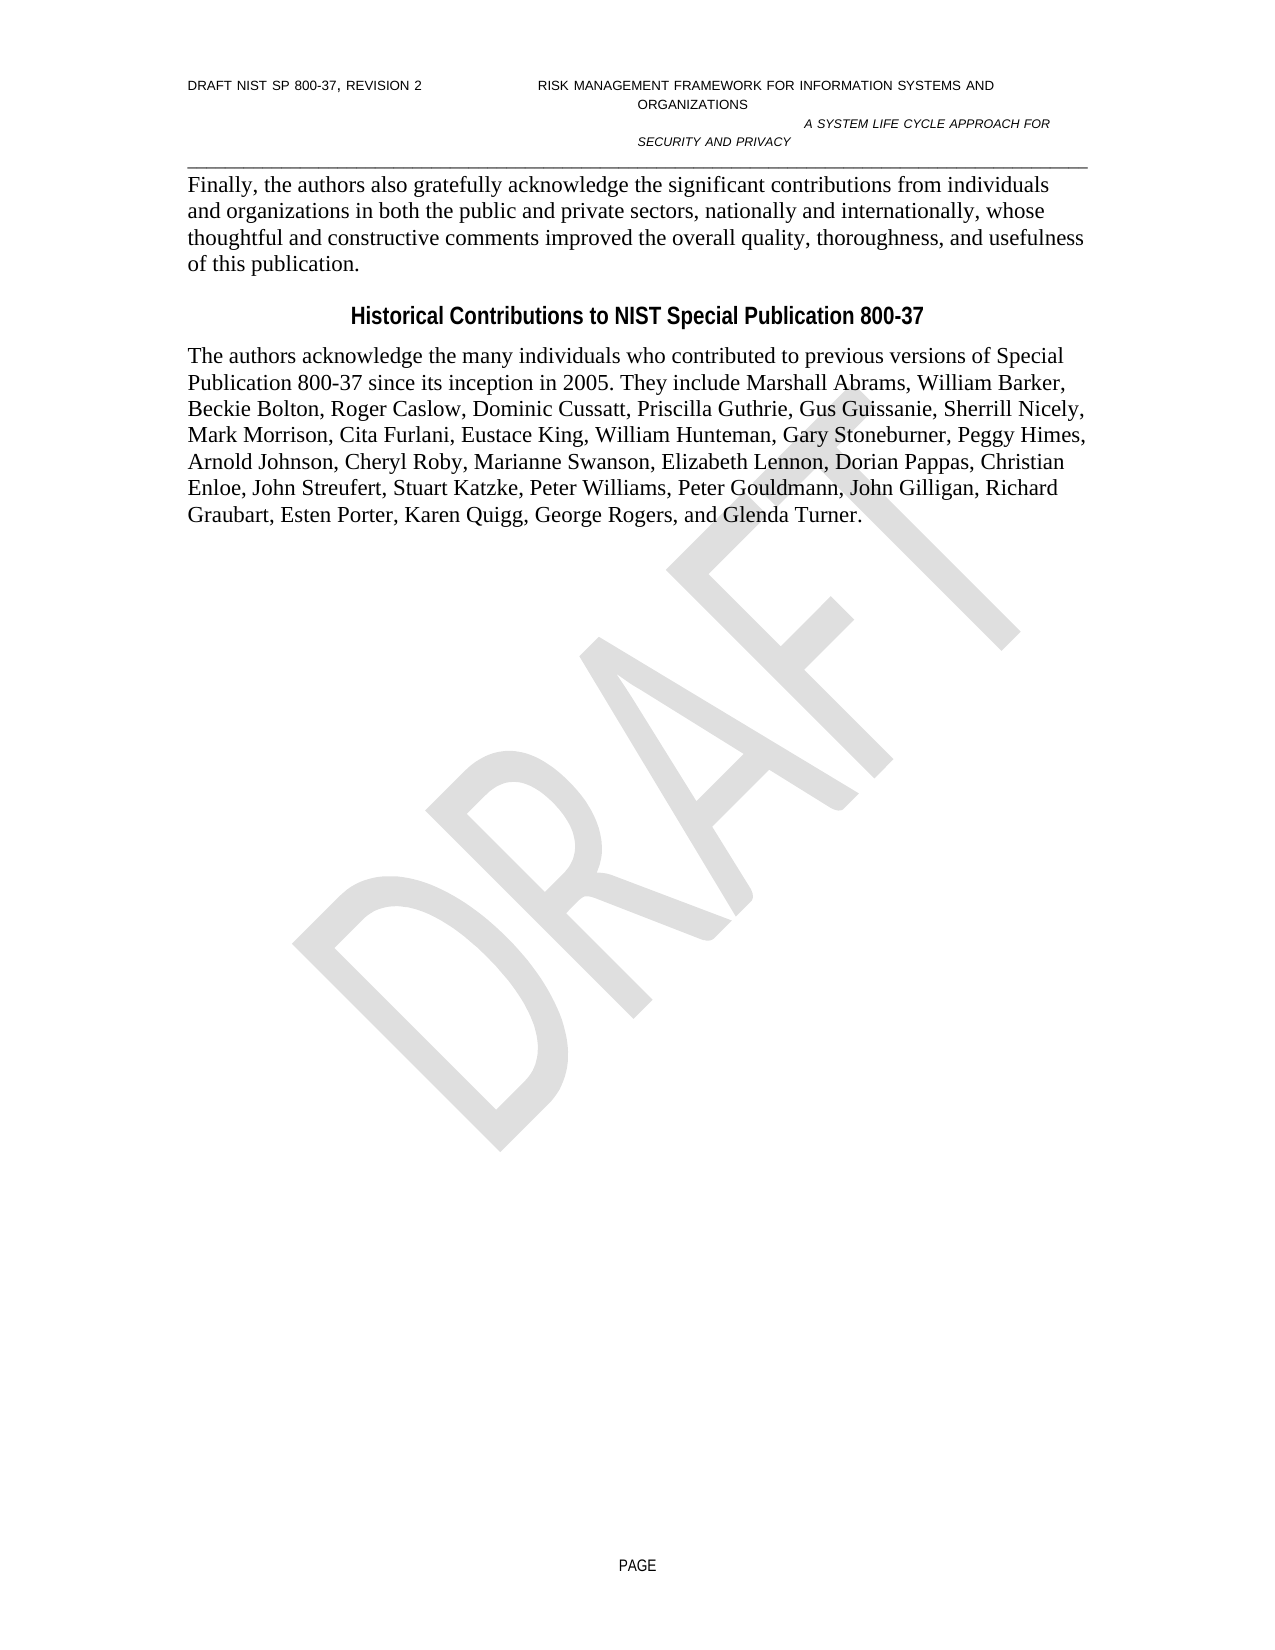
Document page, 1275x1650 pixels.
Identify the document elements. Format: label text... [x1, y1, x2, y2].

text Finally, the authors also gratefully acknowledge the significant contributions from individuals and organizations in both the public and private sectors, nationally and internationally, whose thoughtful and constructive comments improved the overall quality, thoroughness, and usefulness of this publication. [187, 171, 1087, 276]
subtitle Historical Contributions to NIST Special Publication 800-37 [187, 301, 1087, 330]
text The authors acknowledge the many individuals who contributed to previous versions of Special Publication 800-37 since its inception in 2005. They include Marshall Abrams, William Barker, Beckie Bolton, Roger Caslow, Dominic Cussatt, Priscilla Guthrie, Gus Guissanie, Sherrill Nicely, Mark Morrison, Cita Furlani, Eustace King, William Hunteman, Gary Stoneburner, Peggy Himes, Arnold Johnson, Cheryl Roby, Marianne Swanson, Elizabeth Lennon, Dorian Pappas, Christian Enloe, John Streufert, Stuart Katzke, Peter Williams, Peter Gouldmann, John Gilligan, Richard Graubart, Esten Porter, Karen Quigg, George Rogers, and Glenda Turner. [187, 342, 1087, 527]
